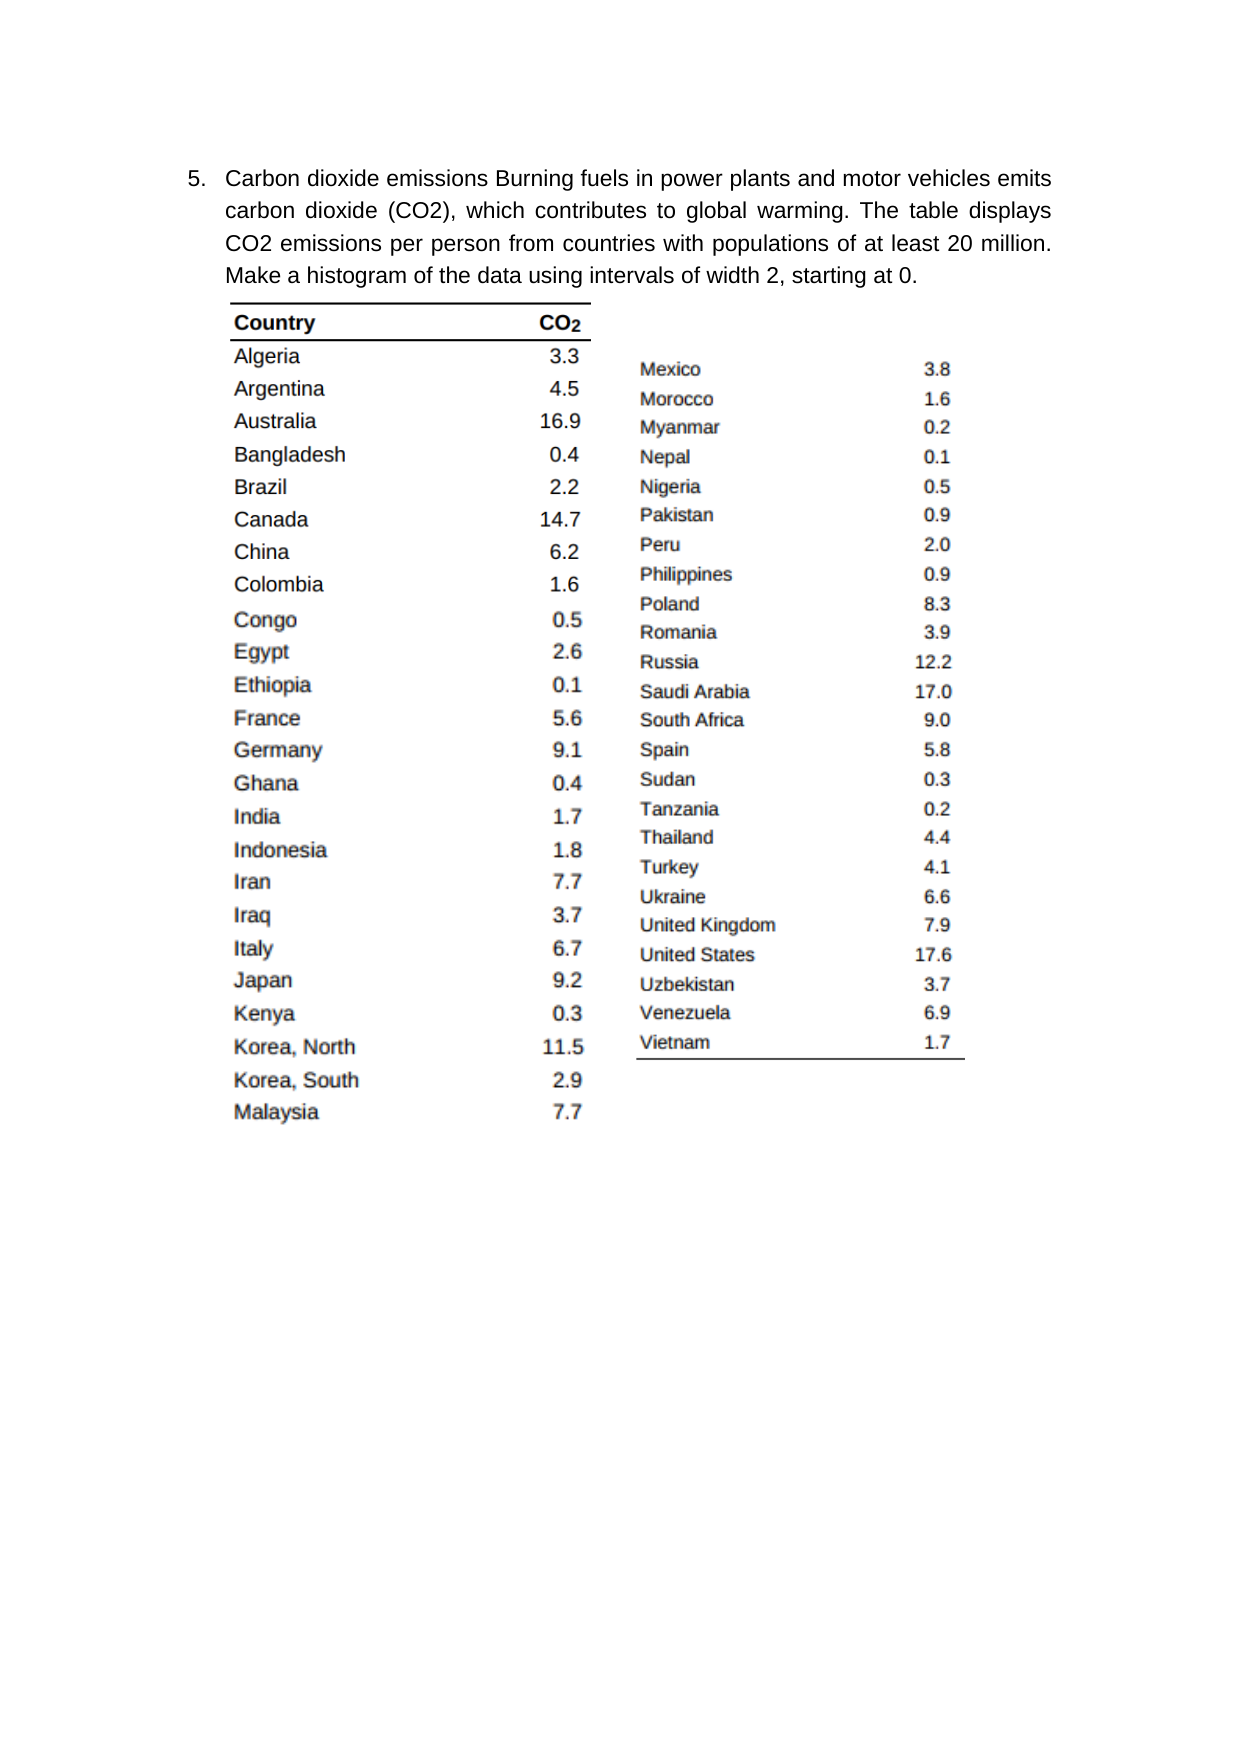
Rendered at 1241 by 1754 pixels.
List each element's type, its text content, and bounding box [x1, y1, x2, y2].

picture [635, 355, 965, 1071]
picture [223, 292, 597, 1130]
list Carbon dioxide emissions Burning fuels in power plants and motor vehicles emits carbon dioxide (CO2), which contributes to global warming. The table displays CO2 emissions per person from countries with populations of at least 20 million. Make a histogram of the data using intervals of width 2, starting at 0. [187, 162, 1053, 292]
